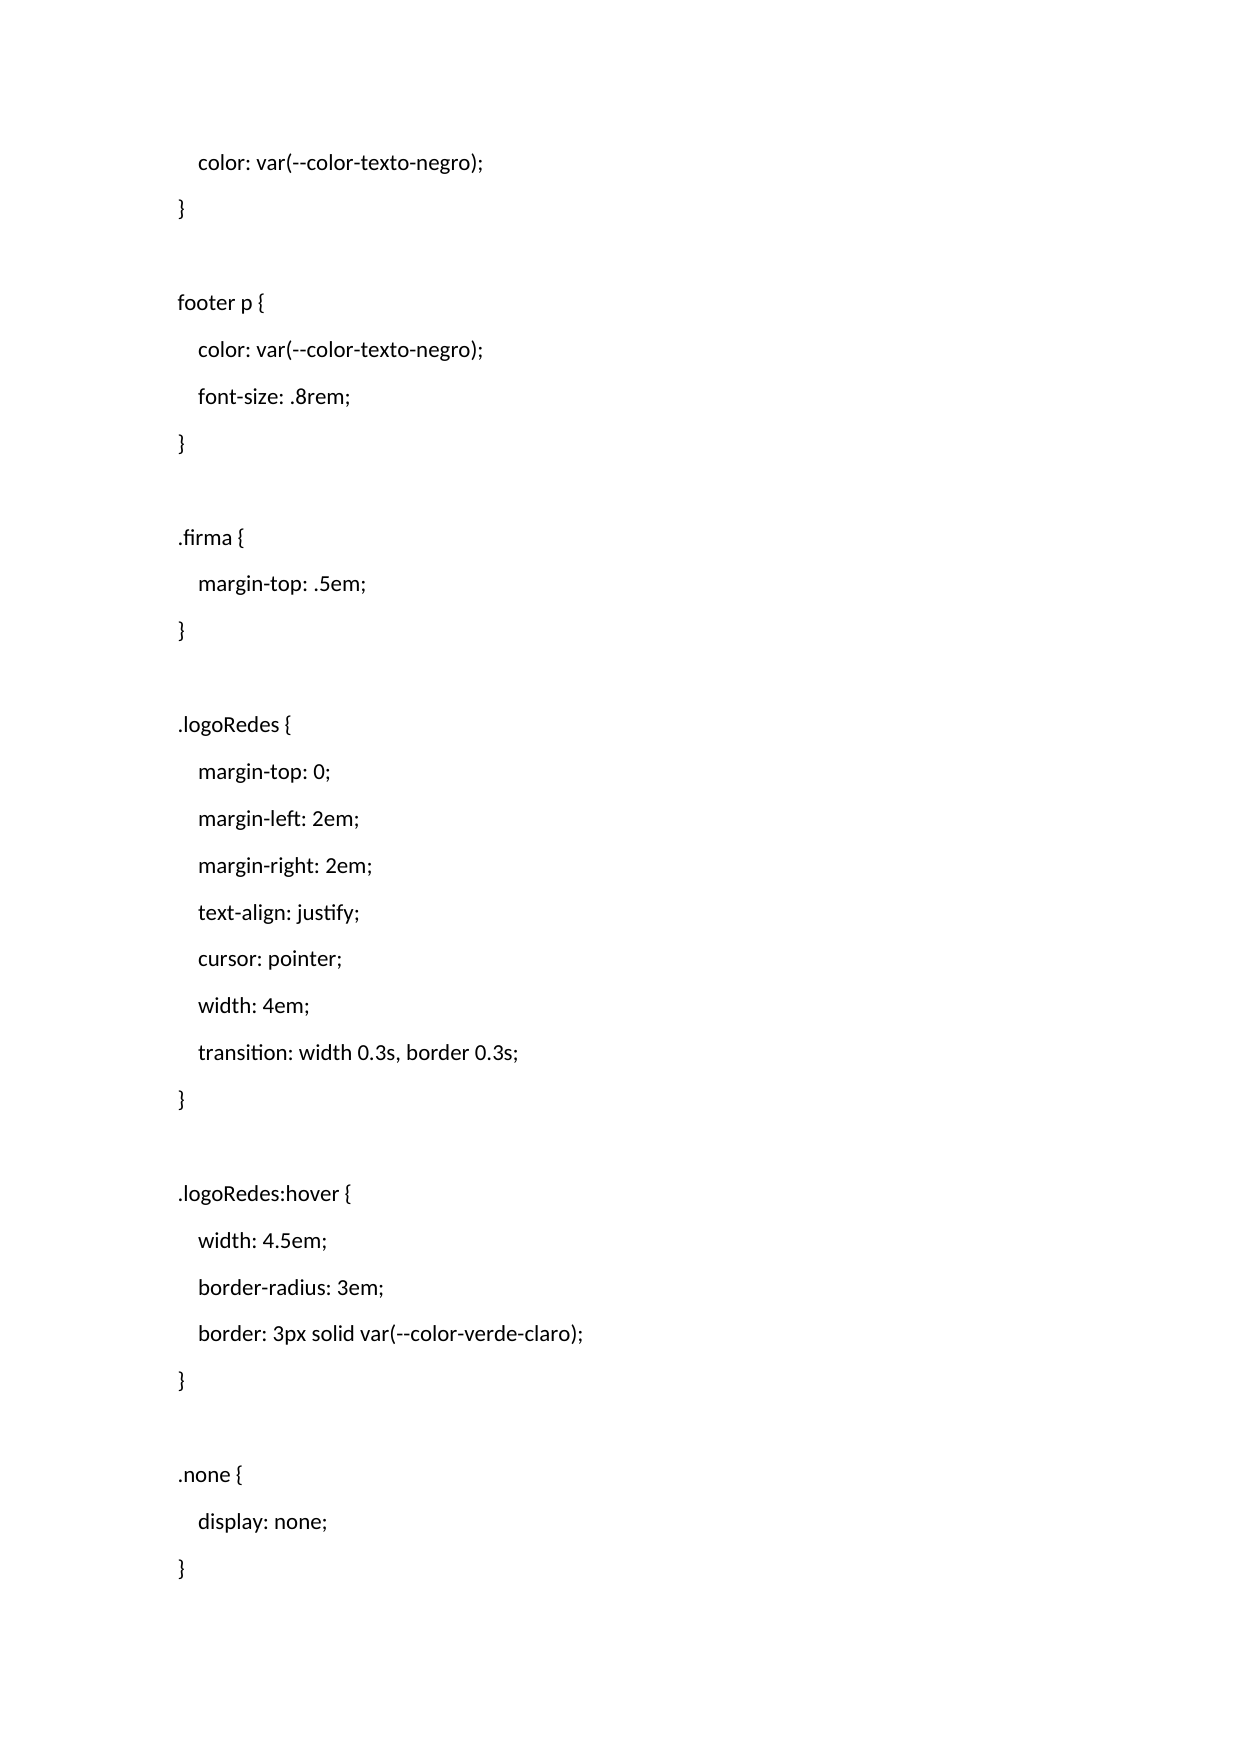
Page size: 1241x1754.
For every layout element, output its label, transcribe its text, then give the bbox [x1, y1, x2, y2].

text margin-top: .5em; [177, 569, 1063, 597]
text .logoRedes { [177, 710, 1063, 738]
text .none { [177, 1460, 1063, 1488]
text display: none; [177, 1507, 1063, 1535]
text } [177, 1085, 1063, 1113]
text text-align: justify; [177, 898, 1063, 926]
text width: 4.5em; [177, 1226, 1063, 1254]
text transition: width 0.3s, border 0.3s; [177, 1038, 1063, 1066]
text footer p { [177, 288, 1063, 316]
text } [177, 1554, 1063, 1582]
text } [177, 1366, 1063, 1394]
text } [177, 429, 1063, 457]
text } [177, 194, 1063, 222]
text margin-right: 2em; [177, 851, 1063, 879]
text .logoRedes:hover { [177, 1179, 1063, 1207]
text color: var(--color-texto-negro); [177, 335, 1063, 363]
text } [177, 616, 1063, 644]
text width: 4em; [177, 991, 1063, 1019]
text margin-left: 2em; [177, 804, 1063, 832]
text .firma { [177, 523, 1063, 551]
text cursor: pointer; [177, 944, 1063, 972]
text border-radius: 3em; [177, 1273, 1063, 1301]
text margin-top: 0; [177, 757, 1063, 785]
text border: 3px solid var(--color-verde-claro); [177, 1319, 1063, 1347]
text color: var(--color-texto-negro); [177, 148, 1063, 176]
text font-size: .8rem; [177, 382, 1063, 410]
